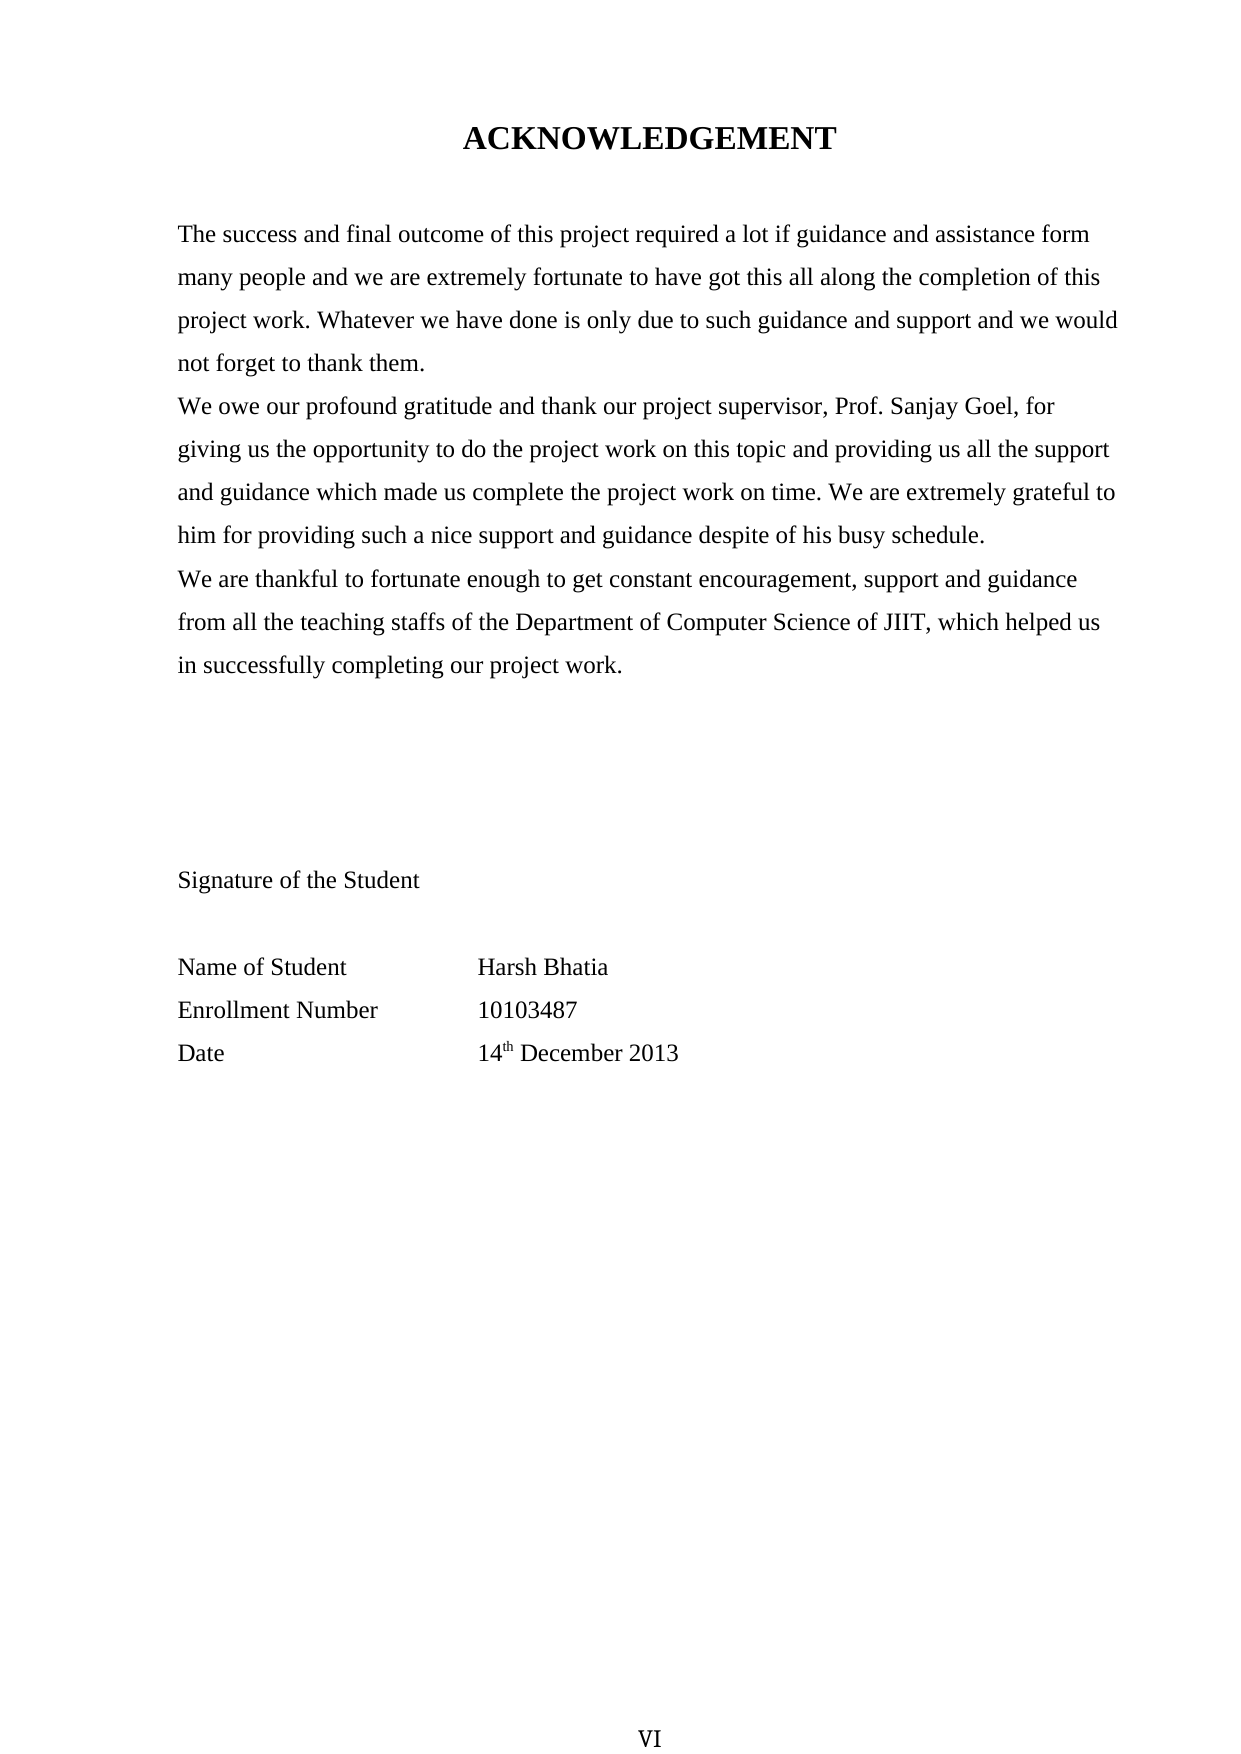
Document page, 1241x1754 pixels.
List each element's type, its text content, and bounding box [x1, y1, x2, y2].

text The success and final outcome of this project required a lot if guidance and assistance form many people and we are extremely fortunate to have got this all along the completion of this project work. Whatever we have done is only due to such guidance and support and we would not forget to thank them. [177, 219, 1122, 377]
text Enrollment Number 10103487 [177, 995, 1122, 1024]
text ACKNOWLEDGEMENT [177, 118, 1122, 156]
text We owe our profound gratitude and thank our project supervisor, Prof. Sanjay Goel, for giving us the opportunity to do the project work on this topic and providing us all the support and guidance which made us complete the project work on time. We are extremely grateful to him for providing such a nice support and guidance despite of his busy schedule. [177, 391, 1122, 549]
text We are thankful to fortunate enough to get constant encouragement, support and guidance from all the teaching staffs of the Department of Computer Science of JIIT, which helped us in successfully completing our project work. [177, 564, 1122, 679]
text Name of Student Harsh Bhatia [177, 952, 1122, 981]
text Date 14th December 2013 [177, 1038, 1122, 1067]
text Signature of the Student [177, 866, 1122, 894]
